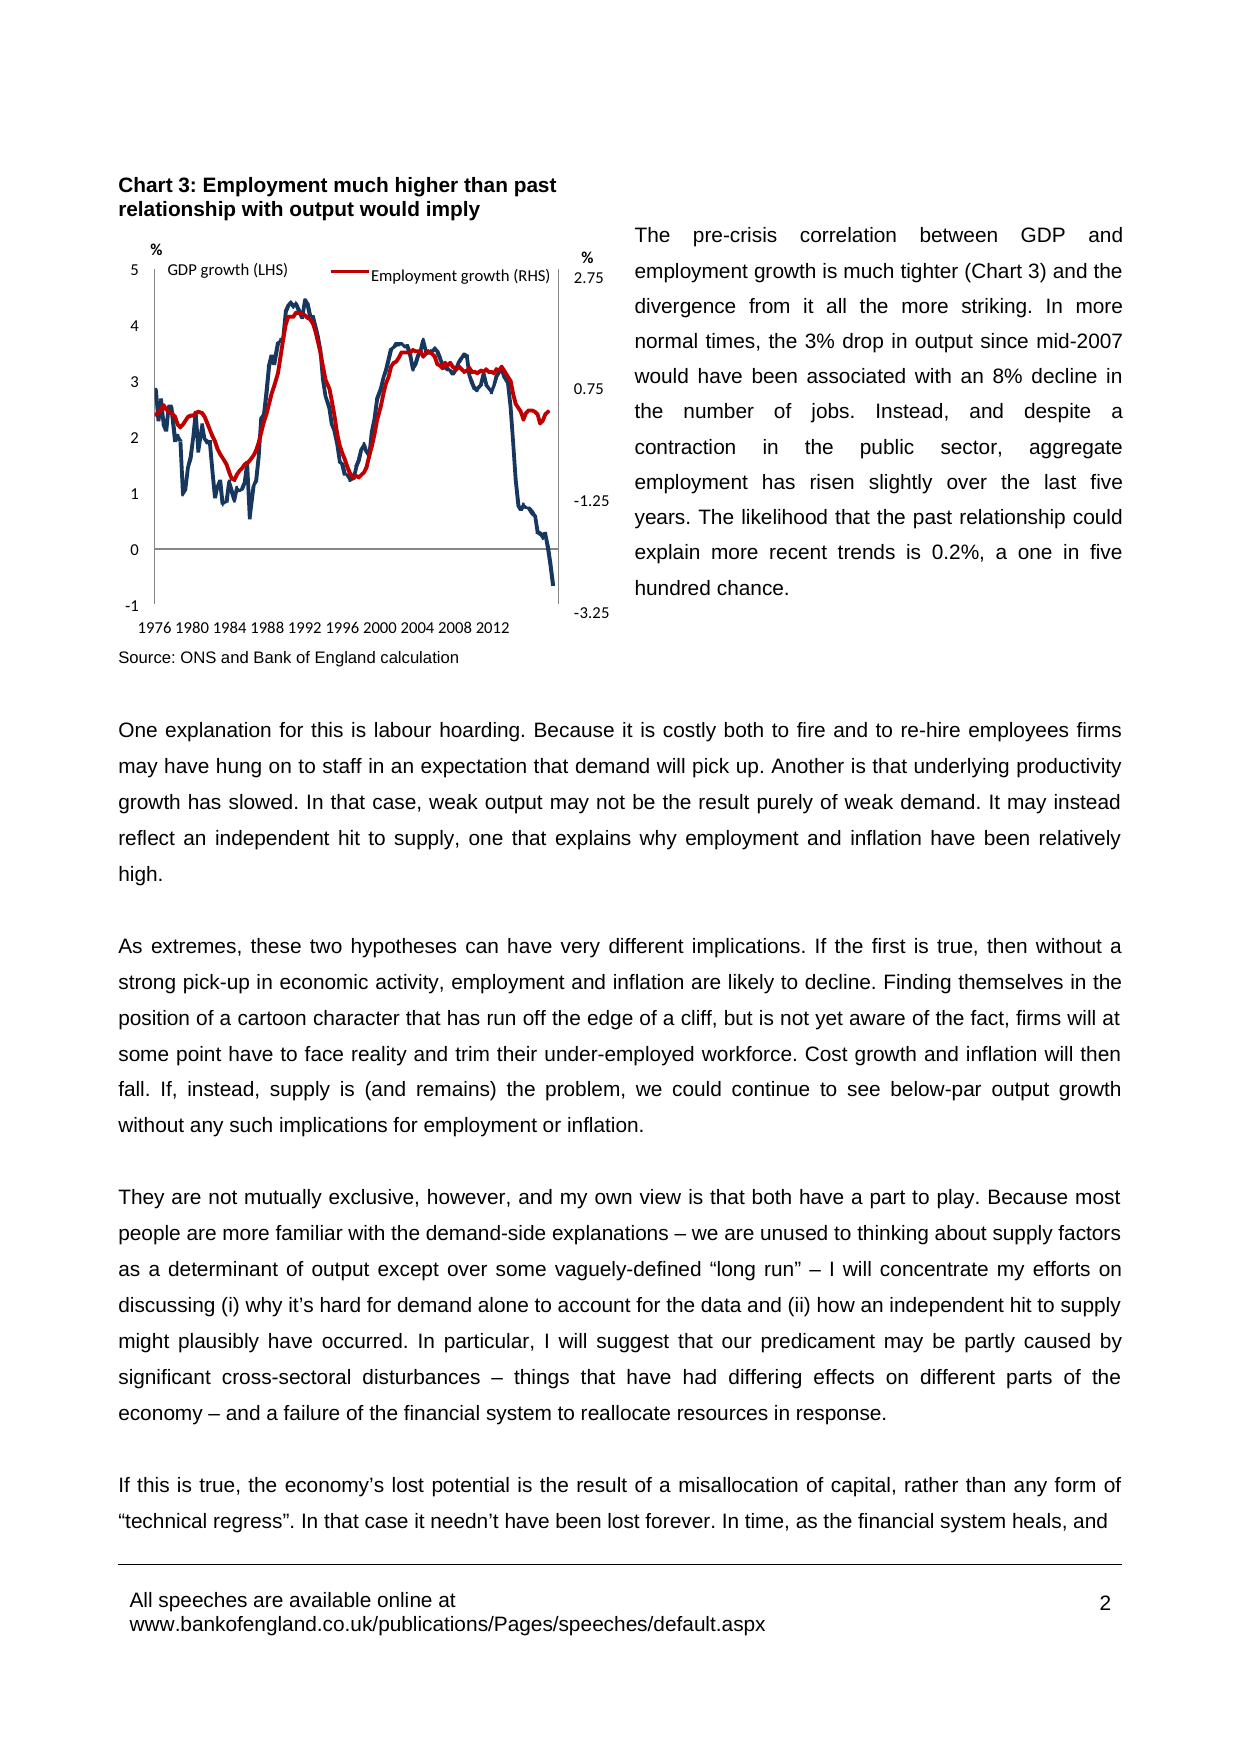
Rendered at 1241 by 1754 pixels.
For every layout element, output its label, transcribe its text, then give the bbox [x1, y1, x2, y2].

text 1976 1980 1984 1988 1992 1996 2000 2004 2008 2012 [137, 617, 564, 637]
text The pre-crisis correlation between GDP and employment growth is much tighter (Chart 3) and the divergence from it all the more striking. In more normal times, the 3% drop in output since mid-2007 would have been associated with an 8% decline in the number of jobs. Instead, and despite a contraction in the public sector, aggregate employment has risen slightly over the last five years. The likelihood that the past relationship could explain more recent trends is 0.2%, a one in five hundred chance. [634, 223, 1123, 599]
text 0.75 [573, 379, 610, 399]
text 5 [130, 259, 564, 279]
text % [150, 239, 564, 259]
text As extremes, these two hypotheses can have very different implications. If the first is true, then without a strong pick-up in economic activity, employment and inflation are likely to decline. Finding themselves in the position of a cartoon character that has run off the edge of a cliff, but is not yet aware of the fact, firms will at some point have to face reality and trim their under-employed workforce. Cost growth and inflation will then fall. If, instead, supply is (and remains) the problem, we could continue to see below-par output growth without any such implications for employment or inflation. [118, 933, 1123, 1137]
text 2.75 [573, 267, 610, 287]
text ‐3.25 [574, 602, 610, 623]
text 1 [130, 483, 564, 503]
text 2 [130, 427, 564, 447]
text Source: ONS and Bank of England calculation [118, 648, 564, 667]
text 0 [130, 539, 564, 559]
text One explanation for this is labour hoarding. Because it is costly both to fire and to re-hire employees firms may have hung on to staff in an expectation that demand will pick up. Another is that underlying productivity growth has slowed. In that case, weak output may not be the result purely of weak demand. It may instead reflect an independent hit to supply, one that explains why employment and inflation have been relatively high. [118, 718, 1123, 886]
text ‐1 [125, 595, 564, 615]
text % [581, 247, 610, 267]
text ‐1.25 [574, 491, 610, 511]
text They are not mutually exclusive, however, and my own view is that both have a part to play. Because most people are more familiar with the demand-side explanations – we are unused to thinking about supply factors as a determinant of output except over some vaguely-defined “long run” – I will concentrate my efforts on discussing (i) why it’s hard for demand alone to account for the data and (ii) how an independent hit to supply might plausibly have occurred. In particular, I will suggest that our predicament may be partly caused by significant cross-sectoral disturbances – things that have had differing effects on different parts of the economy – and a failure of the financial system to reallocate resources in response. [118, 1185, 1123, 1425]
text If this is true, the economy’s lost potential is the result of a misallocation of capital, rather than any form of “technical regress”. In that case it needn’t have been lost forever. In time, as the financial system heals, and [118, 1473, 1123, 1533]
subtitle Chart 3: Employment much higher than past relationship with output would imply [118, 172, 559, 220]
text 3 [130, 371, 564, 391]
text 4 [130, 315, 564, 335]
